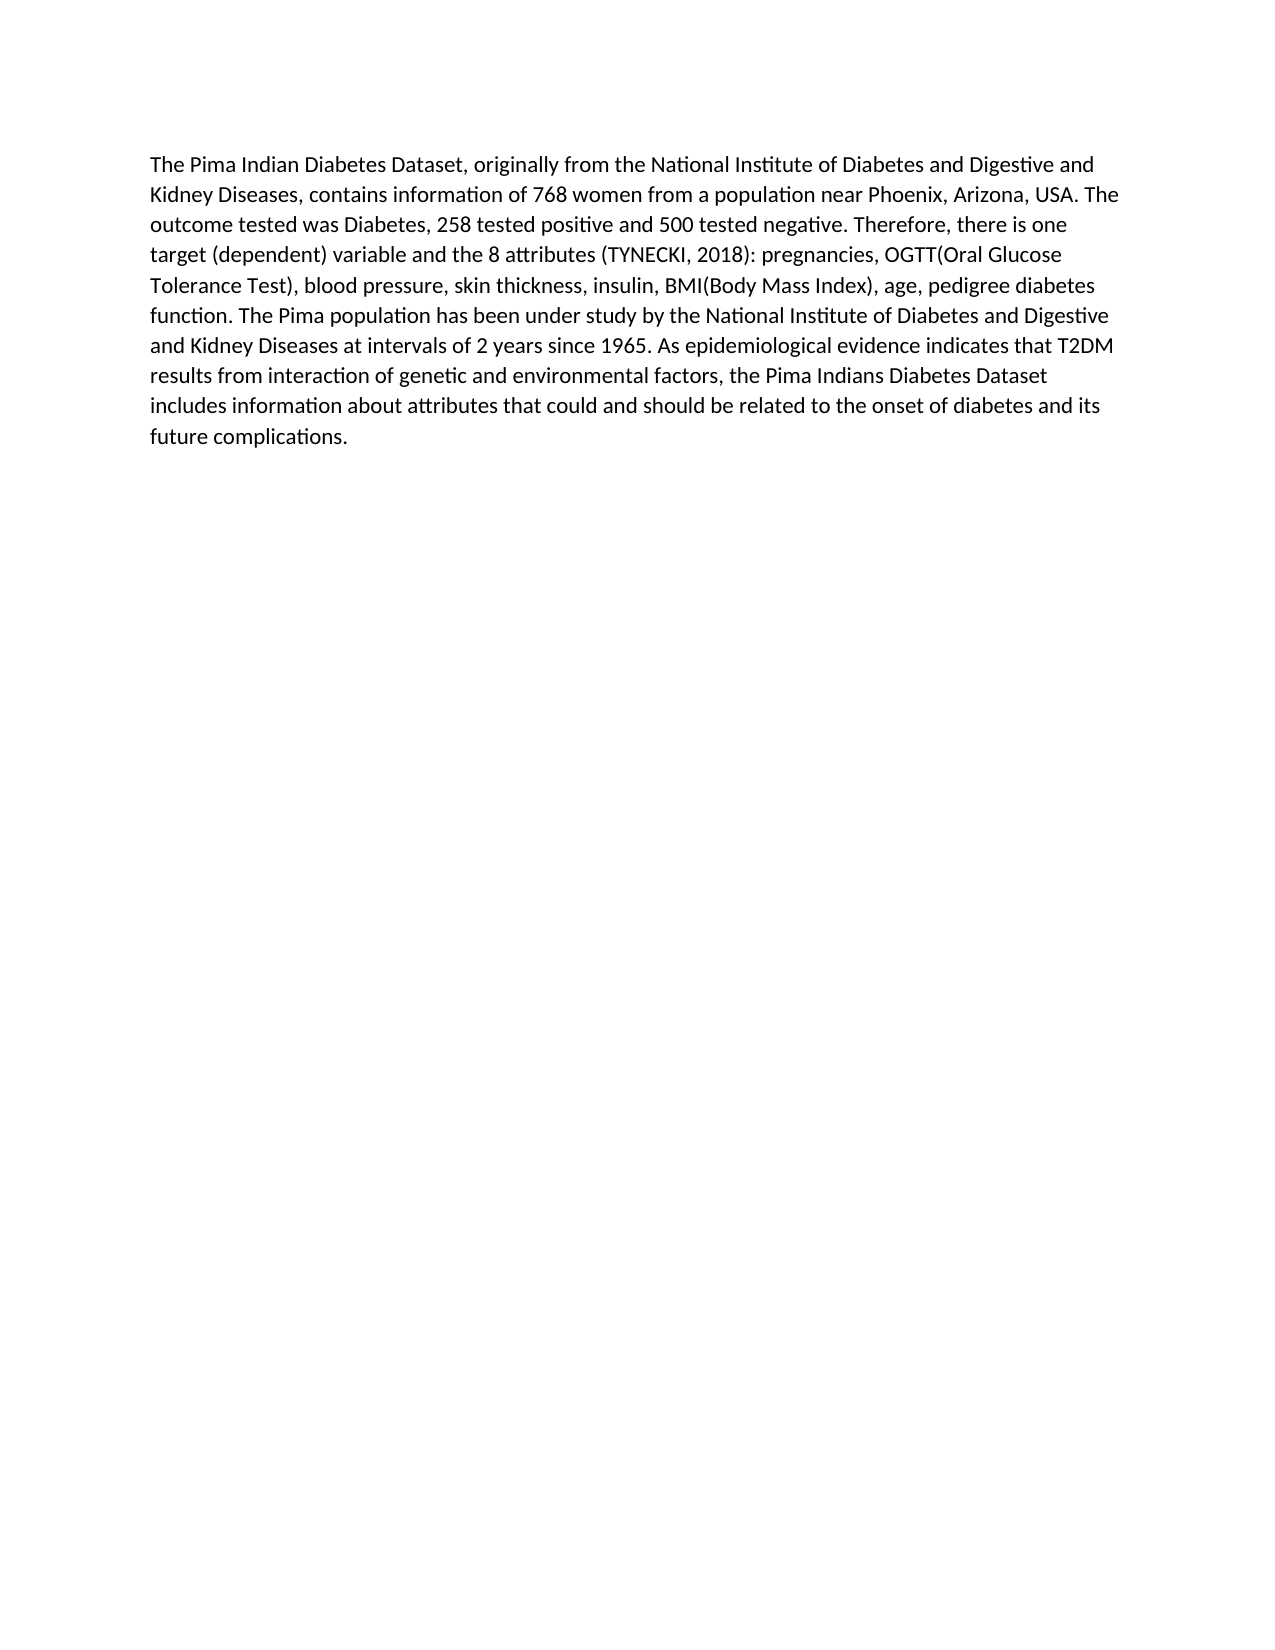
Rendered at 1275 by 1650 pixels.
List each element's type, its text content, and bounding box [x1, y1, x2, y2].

text The Pima Indian Diabetes Dataset, originally from the National Institute of Diabetes and Digestive and Kidney Diseases, contains information of 768 women from a population near Phoenix, Arizona, USA. The outcome tested was Diabetes, 258 tested positive and 500 tested negative. Therefore, there is one target (dependent) variable and the 8 attributes (TYNECKI, 2018): pregnancies, OGTT(Oral Glucose Tolerance Test), blood pressure, skin thickness, insulin, BMI(Body Mass Index), age, pedigree diabetes function. The Pima population has been under study by the National Institute of Diabetes and Digestive and Kidney Diseases at intervals of 2 years since 1965. As epidemiological evidence indicates that T2DM results from interaction of genetic and environmental factors, the Pima Indians Diabetes Dataset includes information about attributes that could and should be related to the onset of diabetes and its future complications. [150, 150, 1125, 450]
